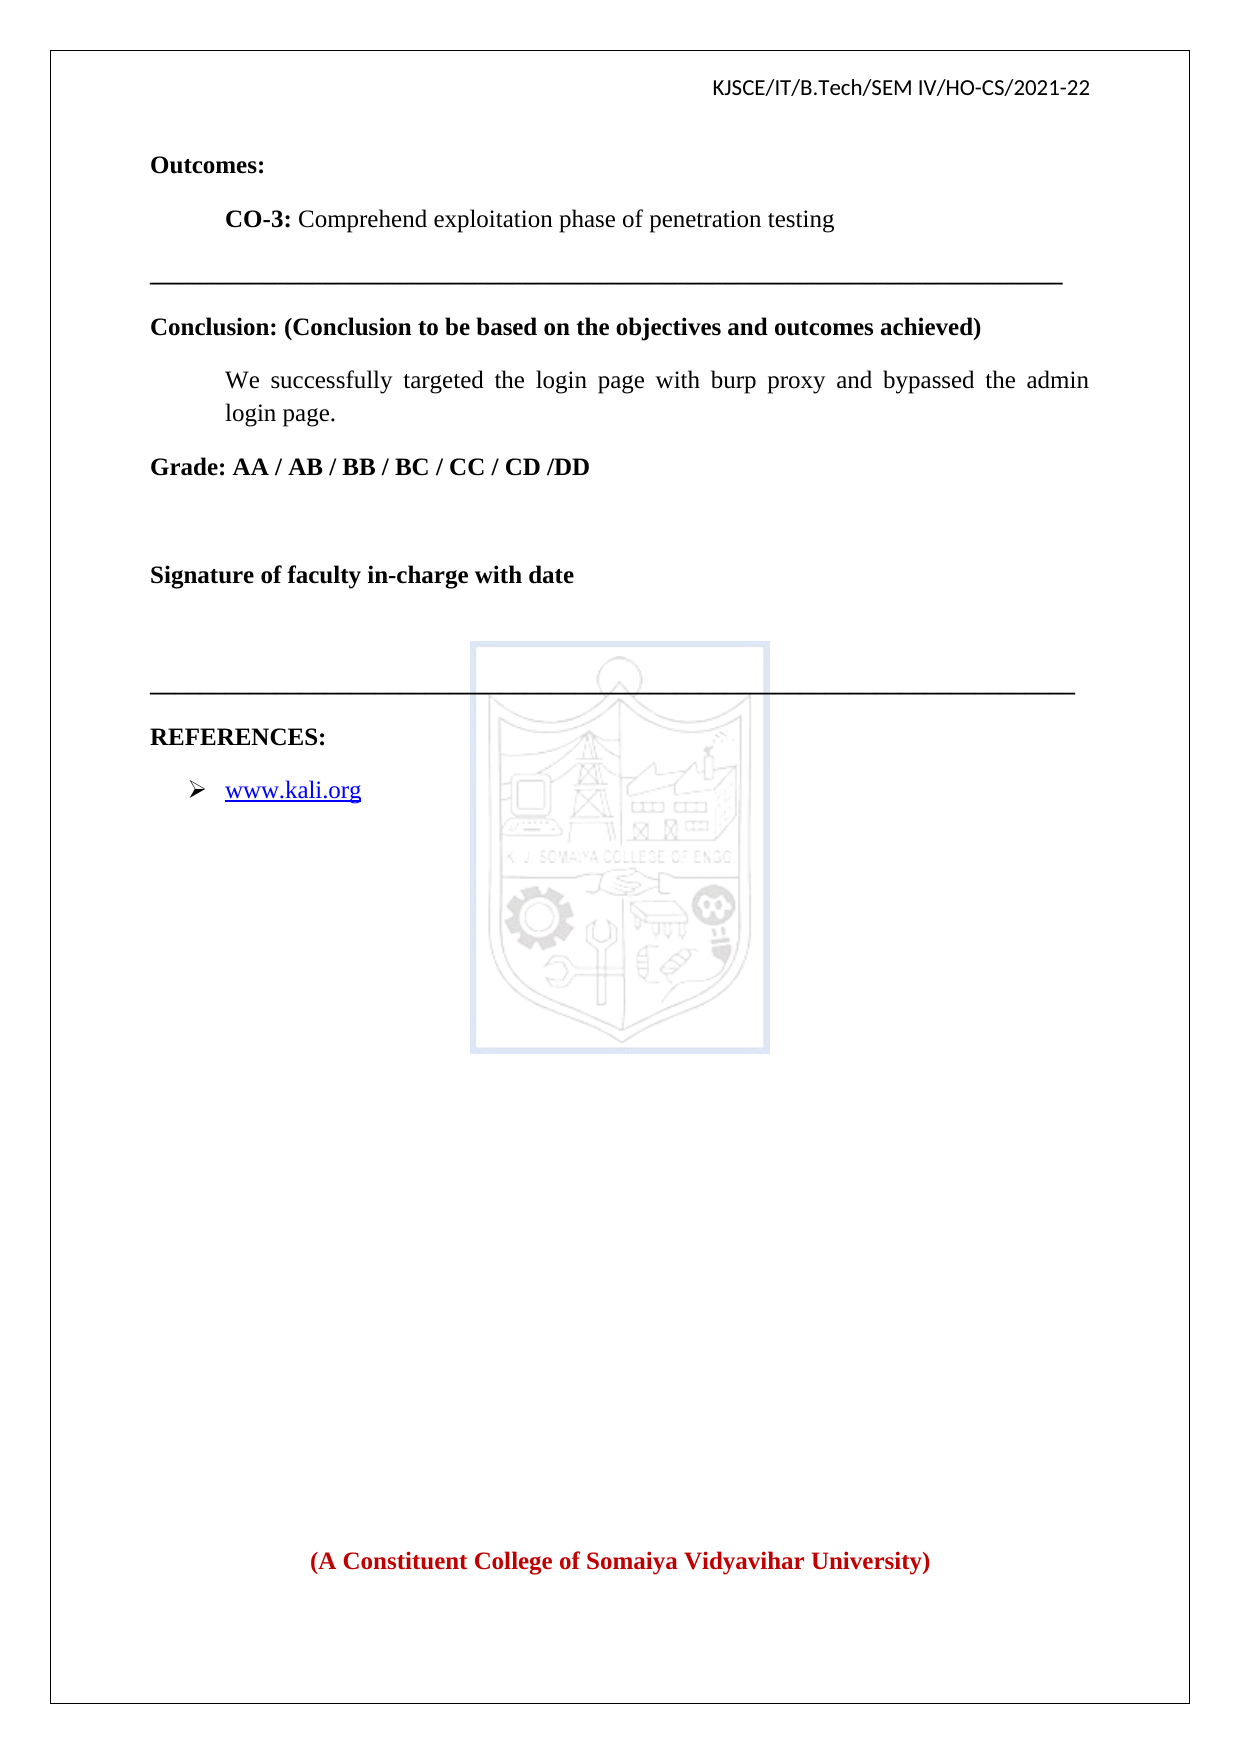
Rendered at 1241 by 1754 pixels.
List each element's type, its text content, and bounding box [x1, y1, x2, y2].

text Outcomes: [150, 150, 1090, 179]
text REFERENCES: [150, 722, 1090, 750]
text Conclusion: (Conclusion to be based on the objectives and outcomes achieved) [150, 312, 1090, 340]
text CO-3: Comprehend exploitation phase of penetration testing [150, 204, 1090, 233]
text _________________________________________________________________________ [150, 258, 1090, 286]
list www.kali.org [187, 775, 1090, 804]
text We successfully targeted the login page with burp proxy and bypassed the admin login page. [225, 365, 1090, 427]
text __________________________________________________________________________ [150, 668, 1090, 696]
text Grade: AA / AB / BB / BC / CC / CD /DD [150, 452, 1090, 481]
text Signature of faculty in-charge with date [150, 560, 1090, 589]
